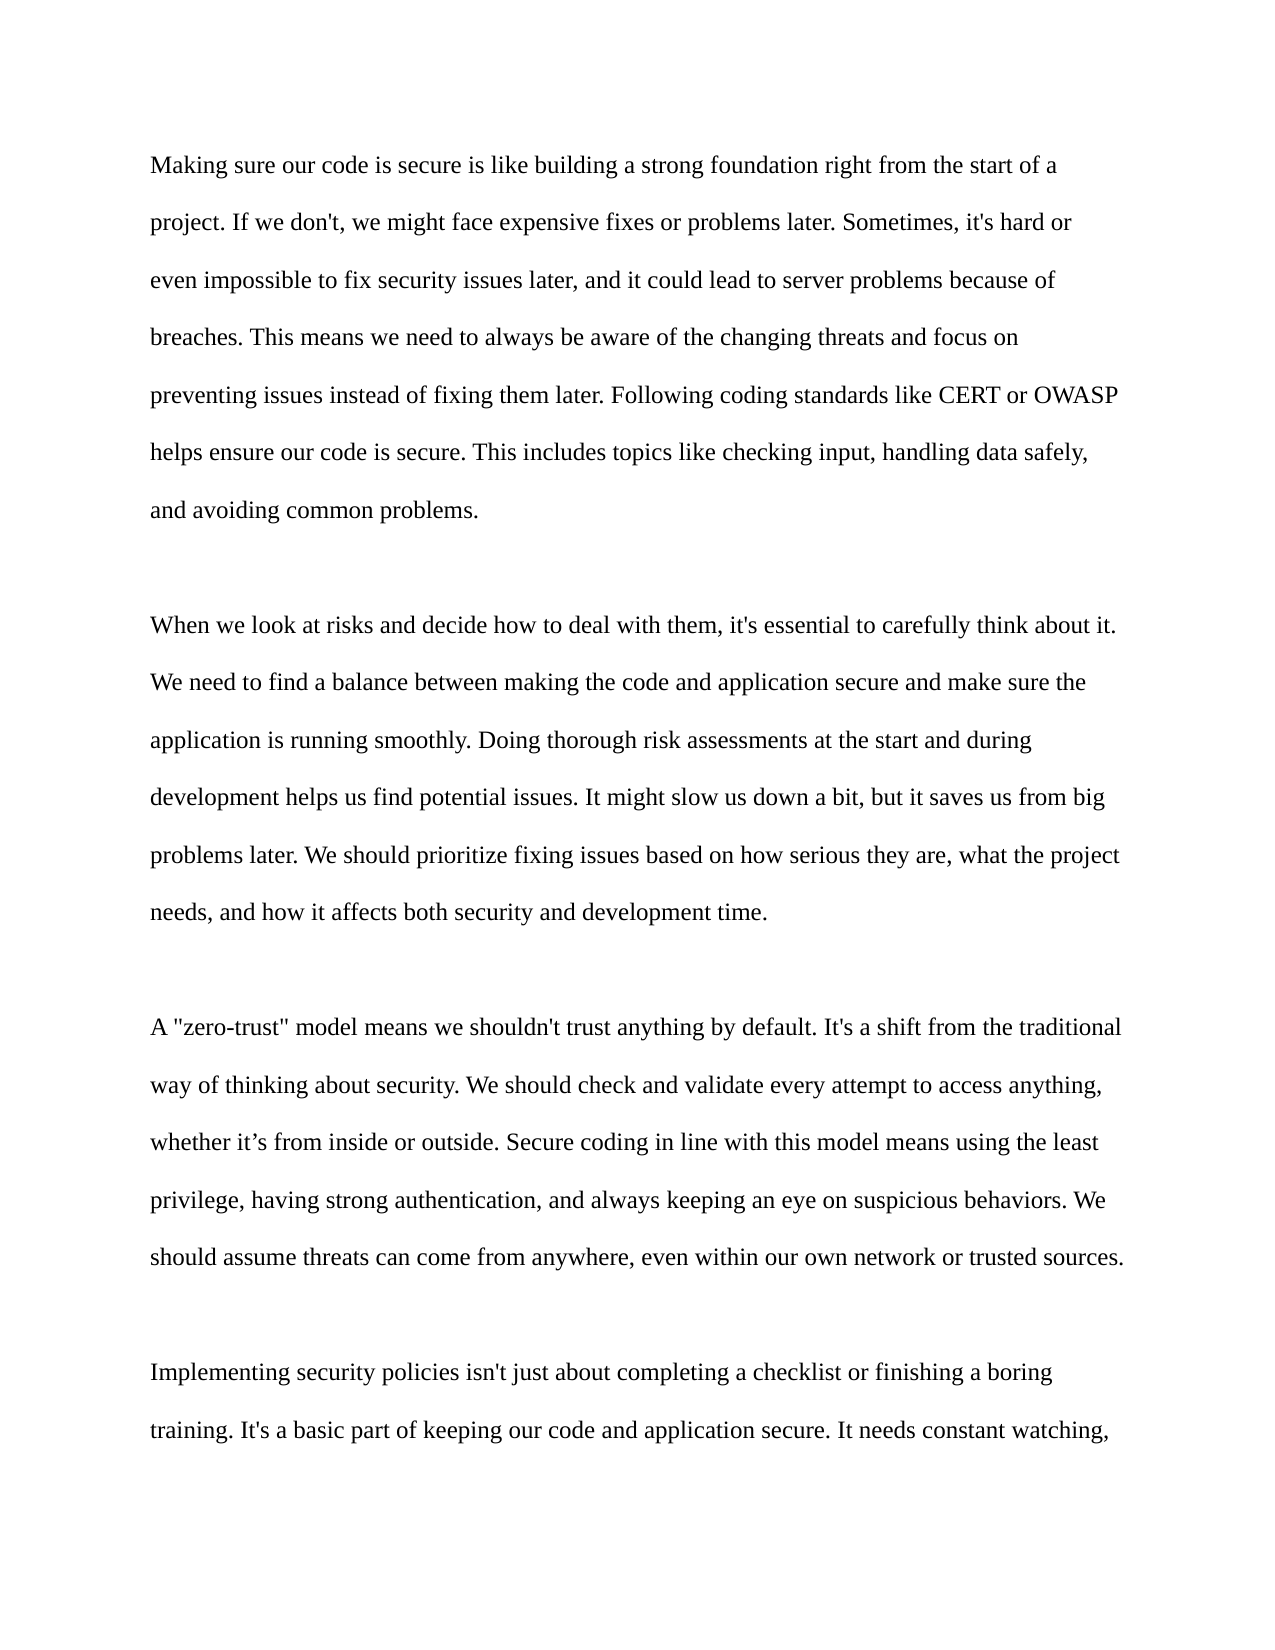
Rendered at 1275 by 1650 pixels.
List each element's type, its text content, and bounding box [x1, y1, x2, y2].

text Making sure our code is secure is like building a strong foundation right from the start of a project. If we don't, we might face expensive fixes or problems later. Sometimes, it's hard or even impossible to fix security issues later, and it could lead to server problems because of breaches. This means we need to always be aware of the changing threats and focus on preventing issues instead of fixing them later. Following coding standards like CERT or OWASP helps ensure our code is secure. This includes topics like checking input, handling data safely, and avoiding common problems. [150, 150, 1125, 524]
text When we look at risks and decide how to deal with them, it's essential to carefully think about it. We need to find a balance between making the code and application secure and make sure the application is running smoothly. Doing thorough risk assessments at the start and during development helps us find potential issues. It might slow us down a bit, but it saves us from big problems later. We should prioritize fixing issues based on how serious they are, what the project needs, and how it affects both security and development time. [150, 610, 1125, 926]
text A "zero-trust" model means we shouldn't trust anything by default. It's a shift from the traditional way of thinking about security. We should check and validate every attempt to access anything, whether it’s from inside or outside. Secure coding in line with this model means using the least privilege, having strong authentication, and always keeping an eye on suspicious behaviors. We should assume threats can come from anywhere, even within our own network or trusted sources. [150, 1012, 1125, 1271]
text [150, 1357, 1125, 1444]
